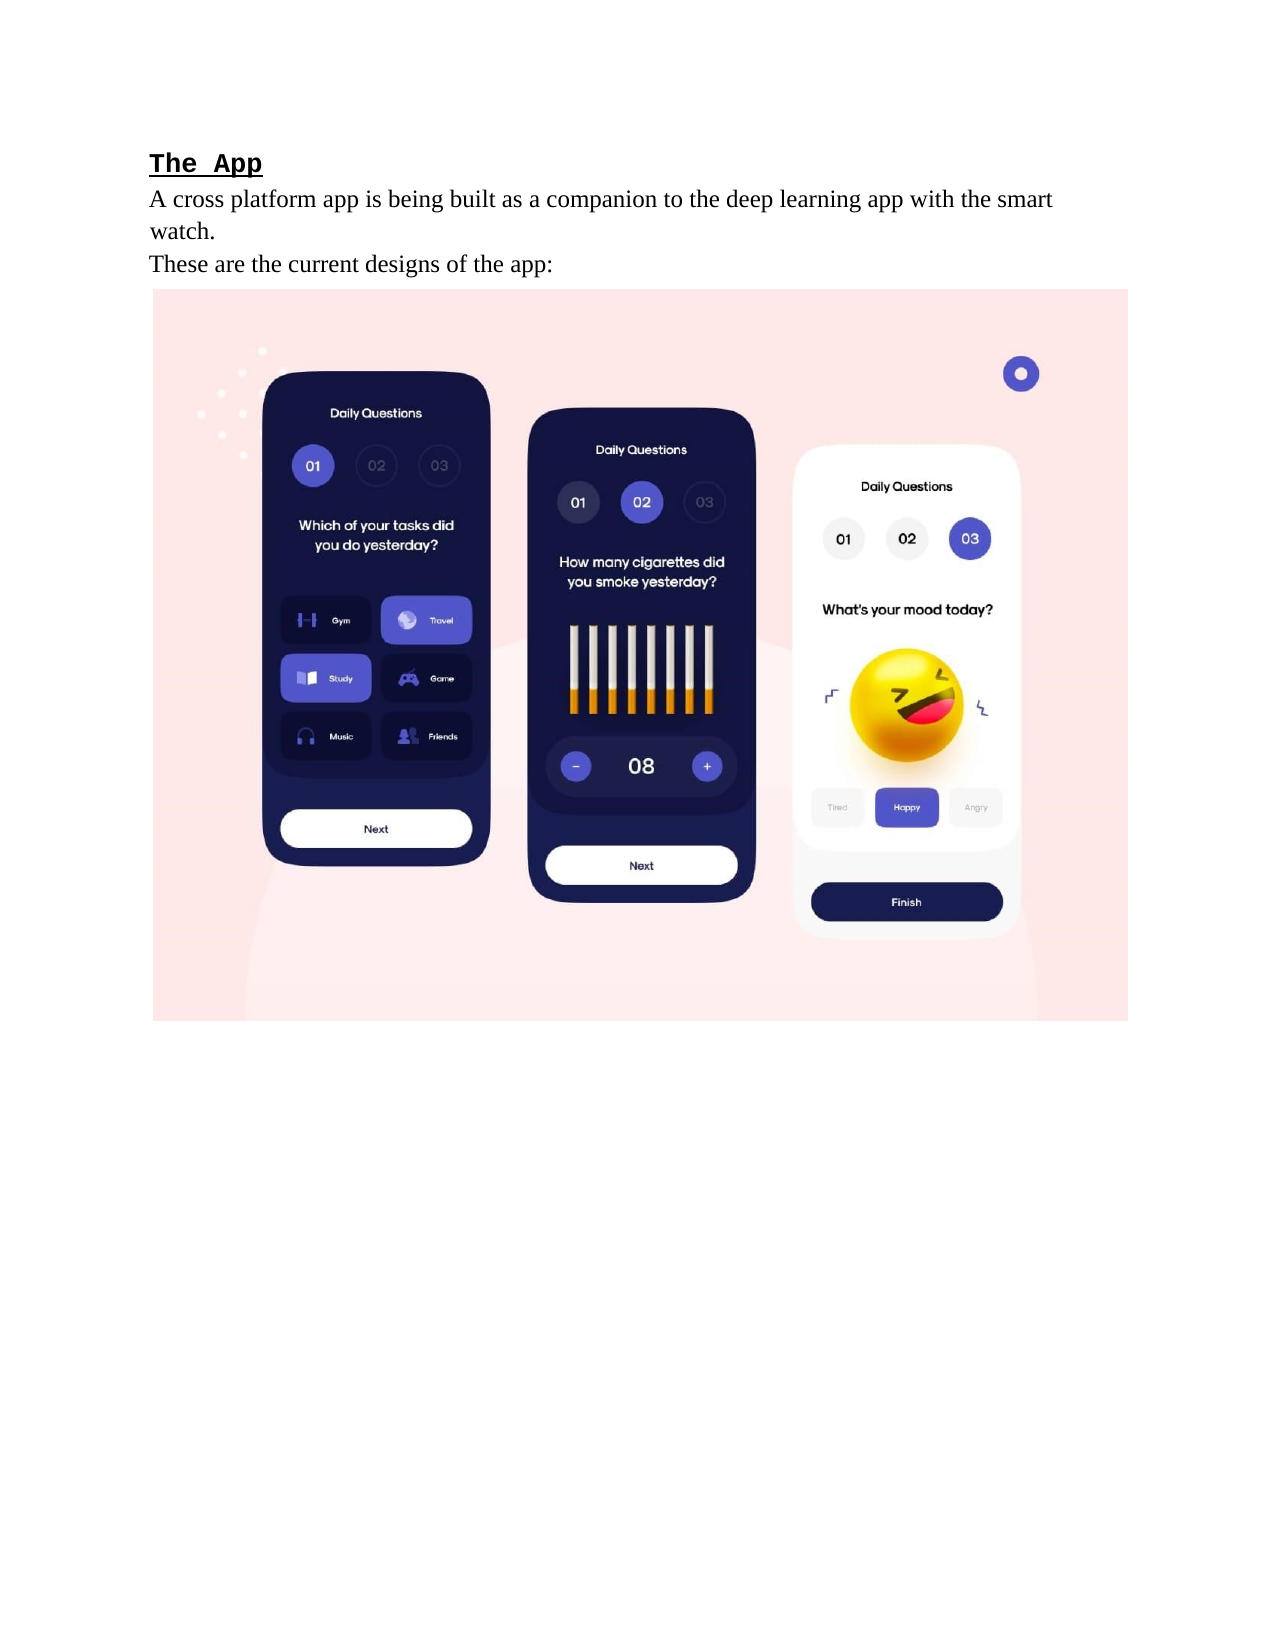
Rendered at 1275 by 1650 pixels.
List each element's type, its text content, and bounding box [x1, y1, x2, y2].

text A cross platform app is being built as a companion to the deep learning app with the smart watch. [148, 184, 1119, 245]
picture [153, 289, 1129, 1021]
text These are the current designs of the app: [148, 249, 1119, 278]
subtitle The App [148, 150, 1125, 181]
